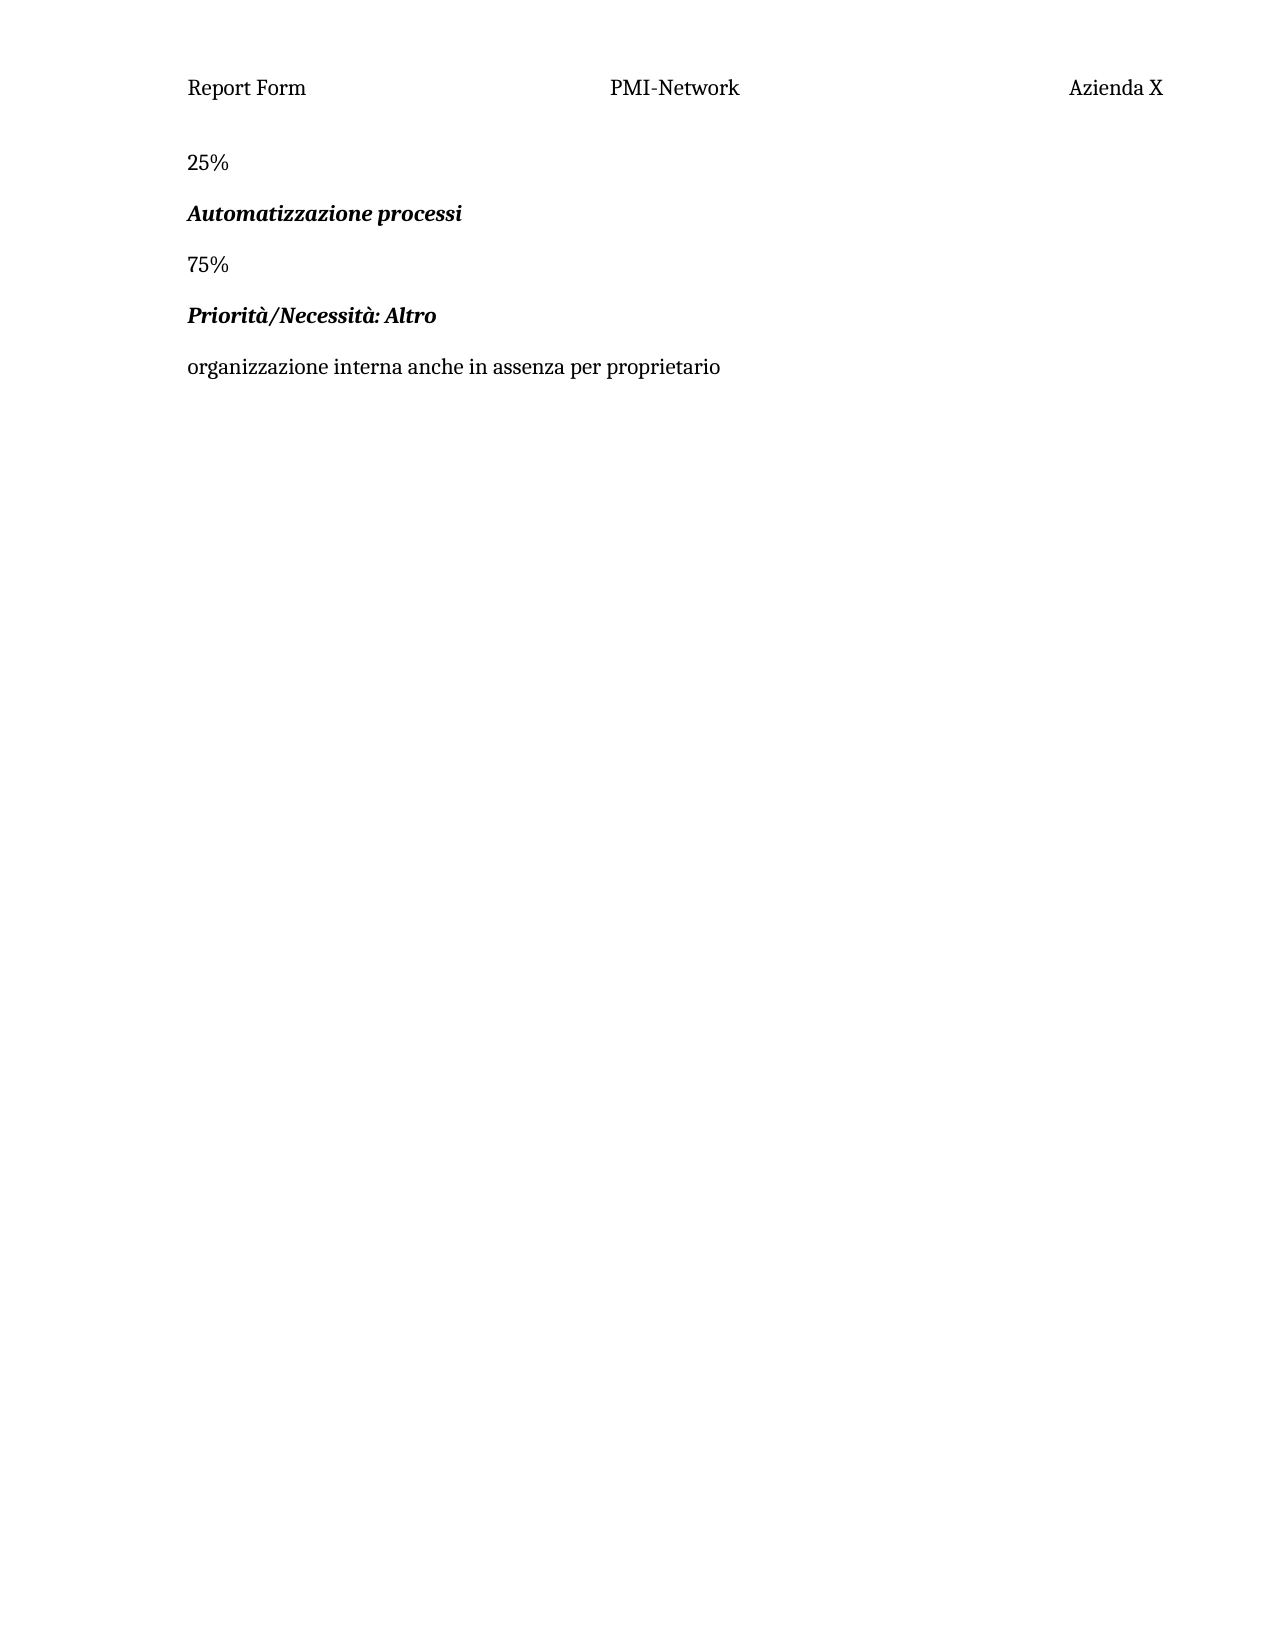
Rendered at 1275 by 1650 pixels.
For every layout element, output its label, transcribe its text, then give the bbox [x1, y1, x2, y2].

text Priorità/Necessità: Altro [187, 303, 1087, 329]
text 25% [187, 150, 1087, 176]
text organizzazione interna anche in assenza per proprietario [187, 354, 1087, 381]
text 75% [187, 252, 1087, 278]
text Automatizzazione processi [187, 201, 1087, 227]
